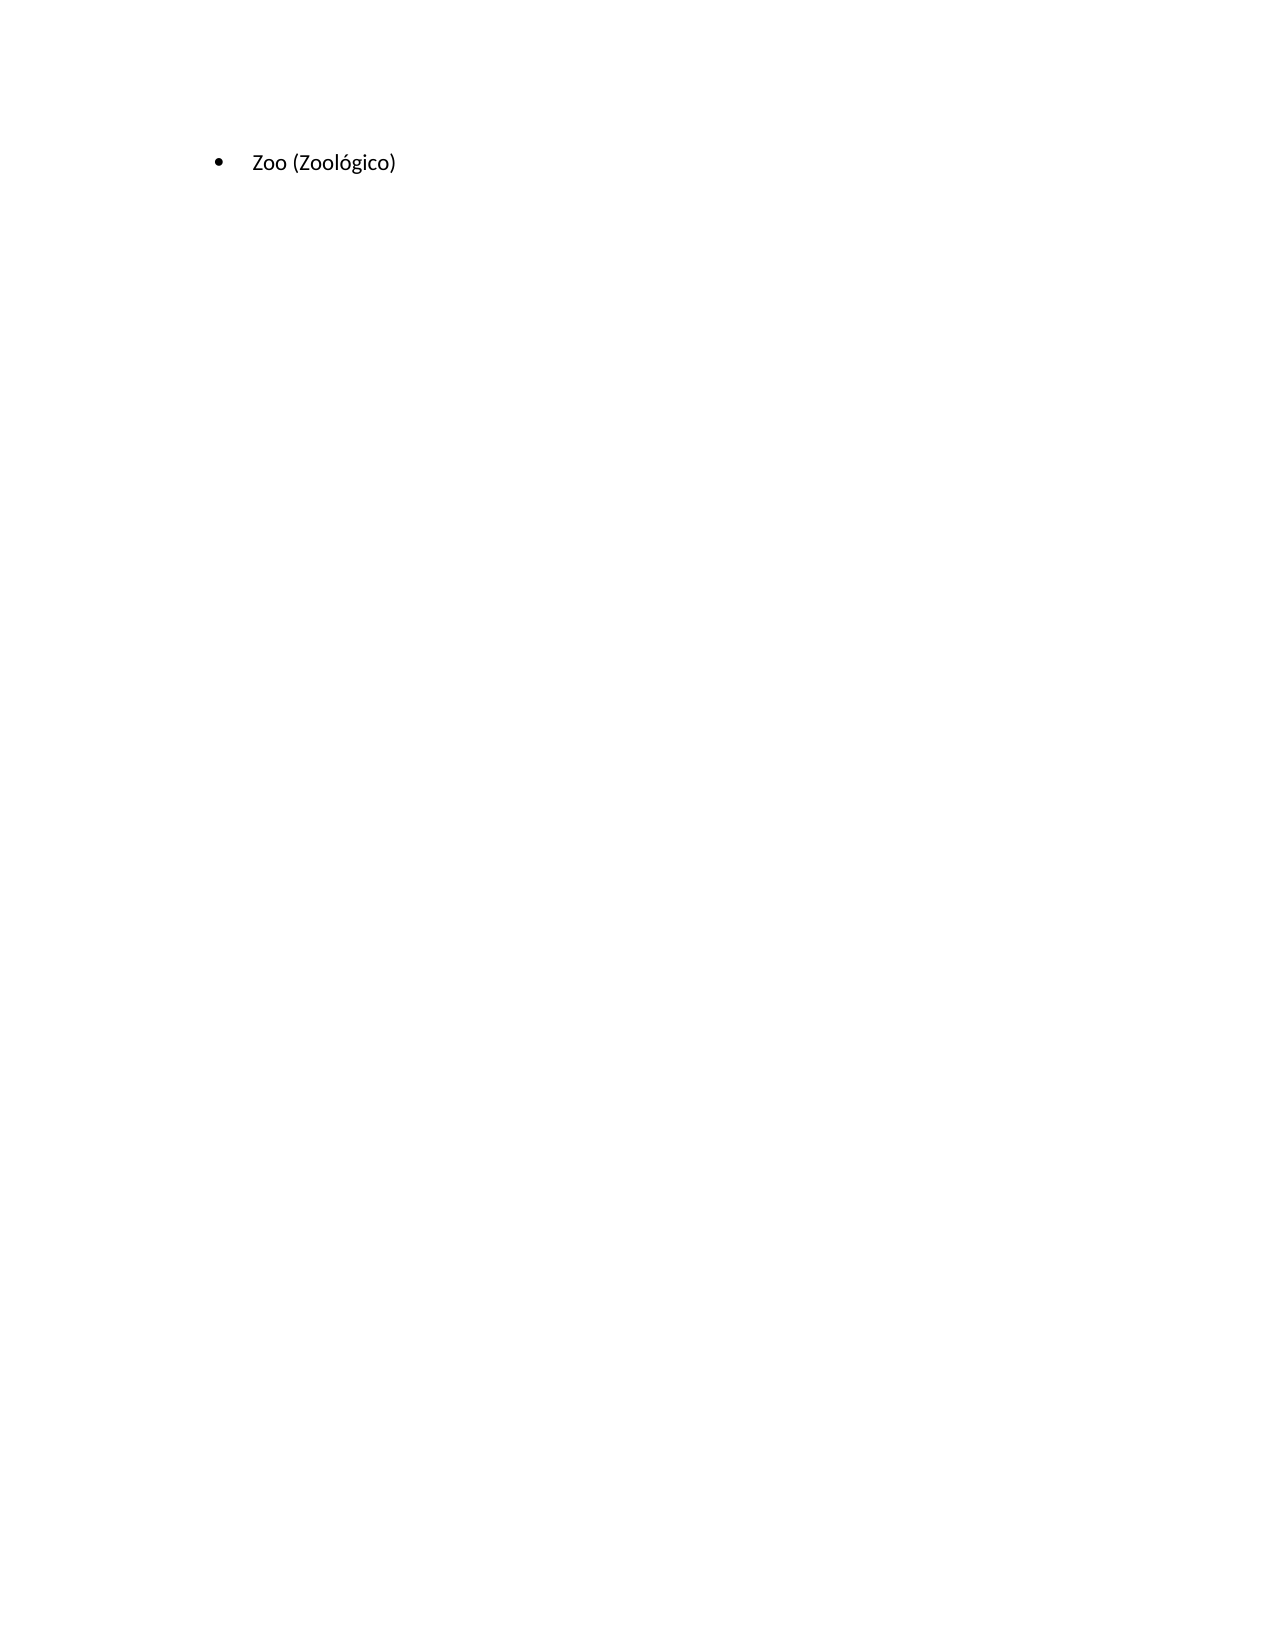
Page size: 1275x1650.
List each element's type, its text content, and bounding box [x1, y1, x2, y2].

list Zoo (Zoológico) [215, 148, 1098, 176]
